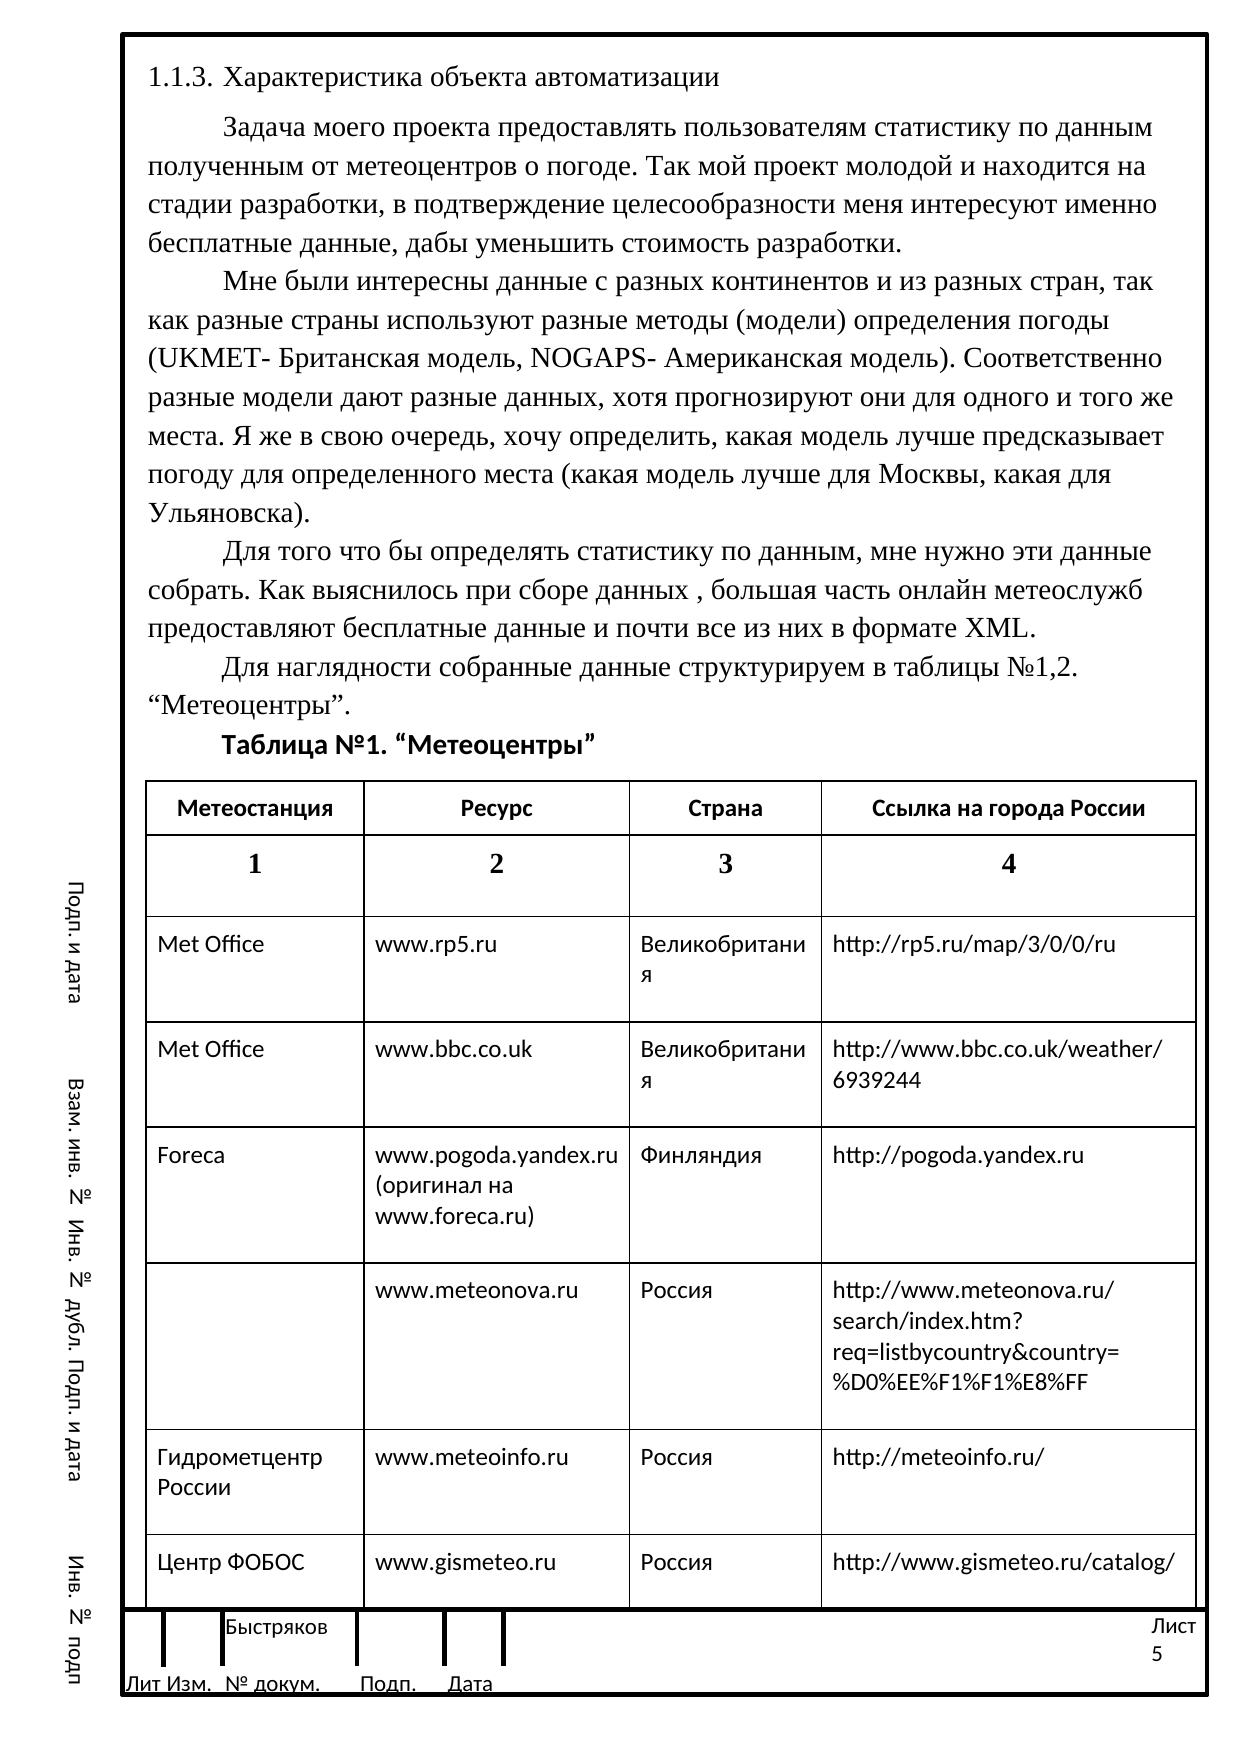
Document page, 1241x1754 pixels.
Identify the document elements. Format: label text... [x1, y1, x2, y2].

text Для того что бы определять статистику по данным, мне нужно эти данные собрать. Как выяснилось при сборе данных , большая часть онлайн метеослужб предоставляют бесплатные данные и почти все из них в формате XML. Для наглядности собранные данные структурируем в таблицы №1,2. “Метеоцентры”. [148, 533, 1181, 721]
table_cell Гидрометцентр России [147, 1430, 363, 1534]
table_cell Россия [630, 1430, 821, 1534]
table_header Метеостанция [147, 782, 363, 834]
table_cell Финляндия [630, 1128, 821, 1262]
table_cell 1 [147, 836, 363, 916]
table_cell http://www.bbc.co.uk/weather/6939244 [822, 1023, 1195, 1126]
table_cell www.bbc.co.uk [365, 1023, 629, 1126]
table_cell www.meteoinfo.ru [365, 1430, 629, 1534]
table_cell www.gismeteo.ru [365, 1535, 629, 1608]
list Характеристика объекта автоматизации [148, 59, 1181, 93]
table_cell Центр ФОБОС [147, 1535, 363, 1608]
table_cell http://rp5.ru/map/3/0/0/ru [822, 917, 1195, 1021]
table_cell 4 [822, 836, 1195, 916]
text Мне были интересны данные с разных континентов и из разных стран, так как разные страны используют разные методы (модели) определения погоды (UKMET- Британская модель, NOGAPS- Американская модель). Соответственно разные модели дают разные данных, хотя прогнозируют они для одного и того же места. Я же в свою очередь, хочу определить, какая модель лучше предсказывает погоду для определенного места (какая модель лучше для Москвы, какая для Ульяновска). [148, 263, 1181, 528]
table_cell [822, 1535, 1195, 1608]
table_cell www.rp5.ru [365, 917, 629, 1021]
table_cell Foreca [147, 1128, 363, 1262]
table_cell http://meteoinfo.ru/ [822, 1430, 1195, 1534]
table_cell www.meteonova.ru [365, 1264, 629, 1428]
table_cell Россия [630, 1535, 821, 1608]
table_cell Met Office [147, 917, 363, 1021]
table_header Ссылка на города России [822, 782, 1195, 834]
table_cell http://www.meteonova.ru/search/index.htm?req=listbycountry&country=%D0%EE%F1%F1%E8%FF [822, 1264, 1195, 1428]
table_cell http://pogoda.yandex.ru [822, 1128, 1195, 1262]
table_cell Великобритания [630, 917, 821, 1021]
table_cell www.pogoda.yandex.ru (оригинал на www.foreca.ru) [365, 1128, 629, 1262]
table_header Страна [630, 782, 821, 834]
table_header Ресурс [365, 782, 629, 834]
text Таблица №1. “Метеоцентры” [162, 726, 1175, 762]
table_cell [147, 1264, 363, 1428]
table_cell 2 [365, 836, 629, 916]
table_cell Met Office [147, 1023, 363, 1126]
table_cell Великобритания [630, 1023, 821, 1126]
text Задача моего проекта предоставлять пользователям статистику по данным полученным от метеоцентров о погоде. Так мой проект молодой и находится на стадии разработки, в подтверждение целесообразности меня интересуют именно бесплатные данные, дабы уменьшить стоимость разработки. [148, 109, 1181, 258]
table_cell 3 [630, 836, 821, 916]
table_cell Россия [630, 1264, 821, 1428]
